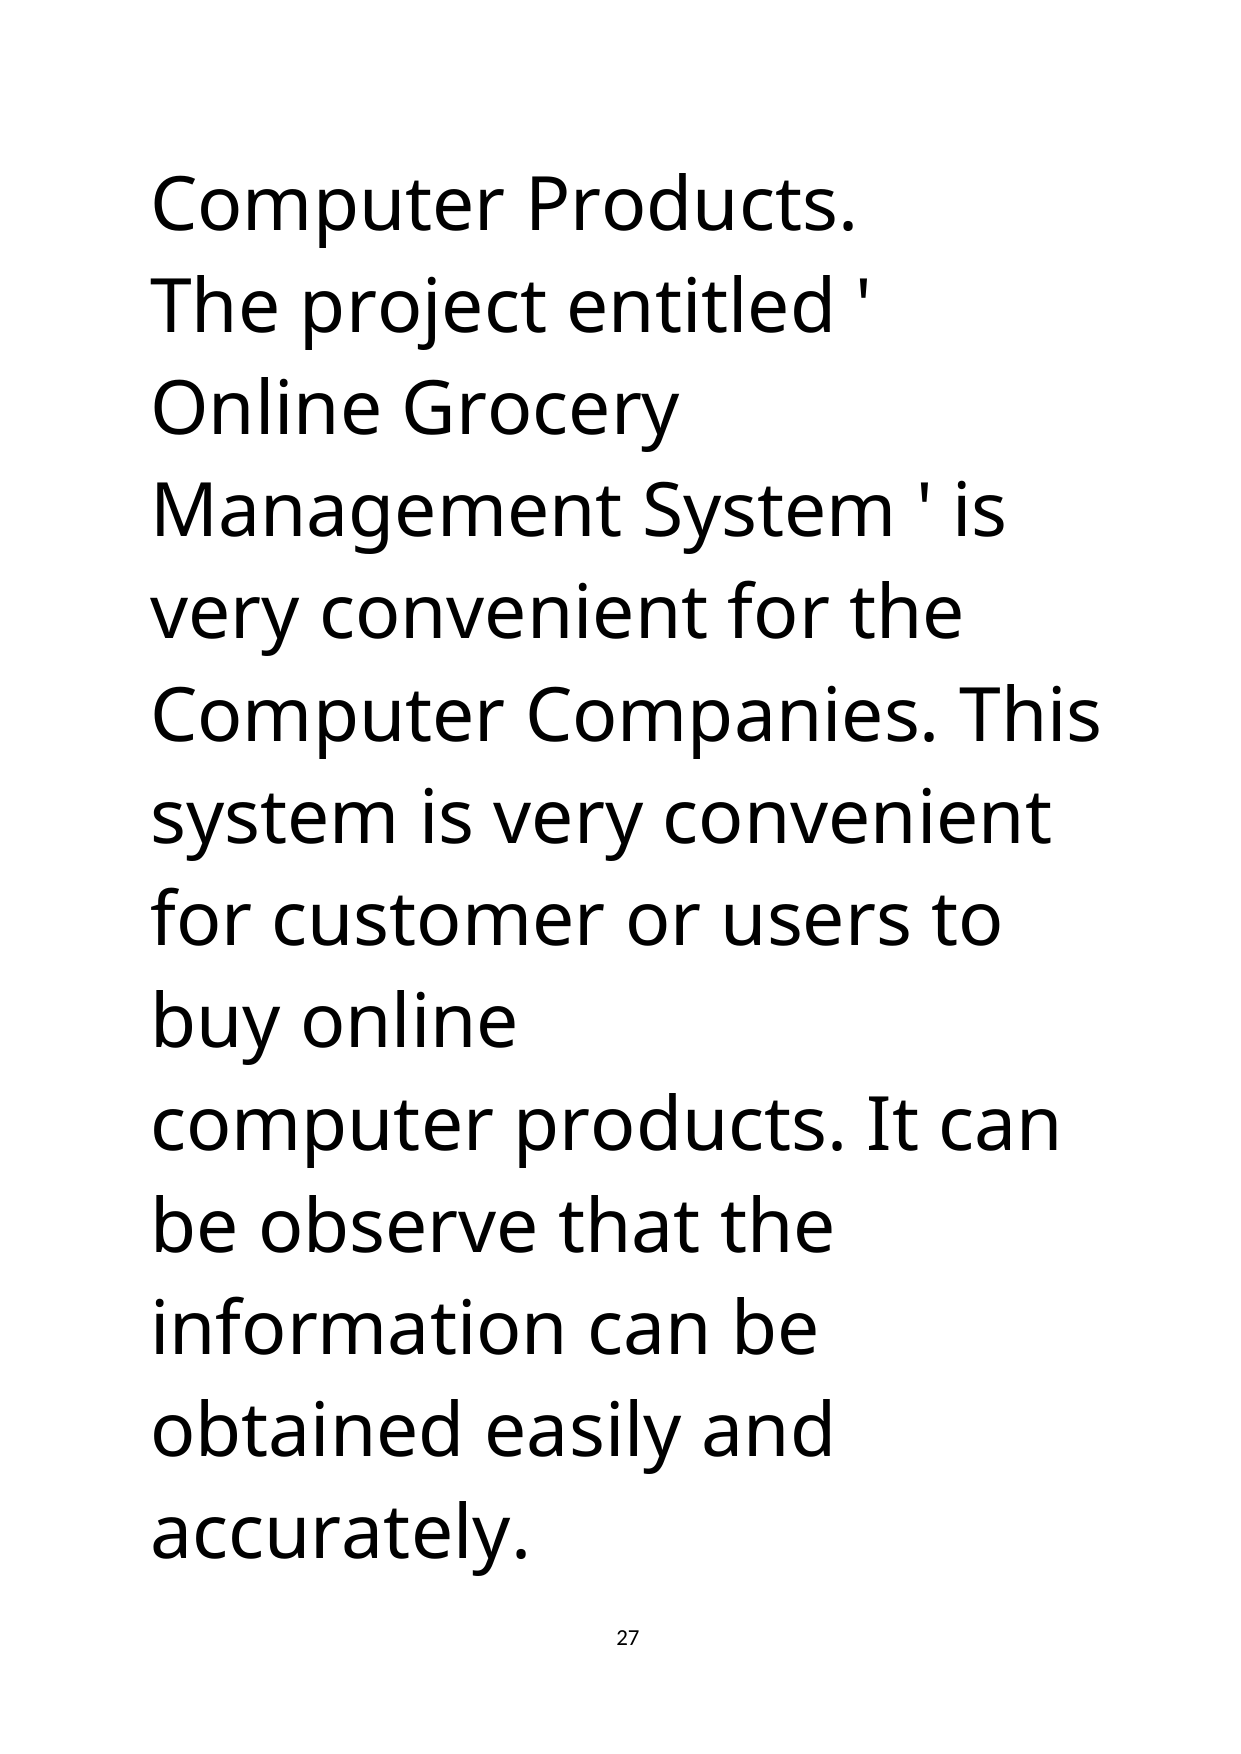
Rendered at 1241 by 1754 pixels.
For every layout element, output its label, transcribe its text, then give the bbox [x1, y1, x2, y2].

text Computer Companies. This system is very convenient for customer or users to buy online [150, 661, 1105, 1070]
text Computer Products. [150, 150, 1105, 252]
text computer products. It can be observe that the information can be obtained easily and accurately. [150, 1070, 1105, 1581]
text The project entitled ' Online Grocery Management System ' is very convenient for the [150, 252, 1105, 661]
